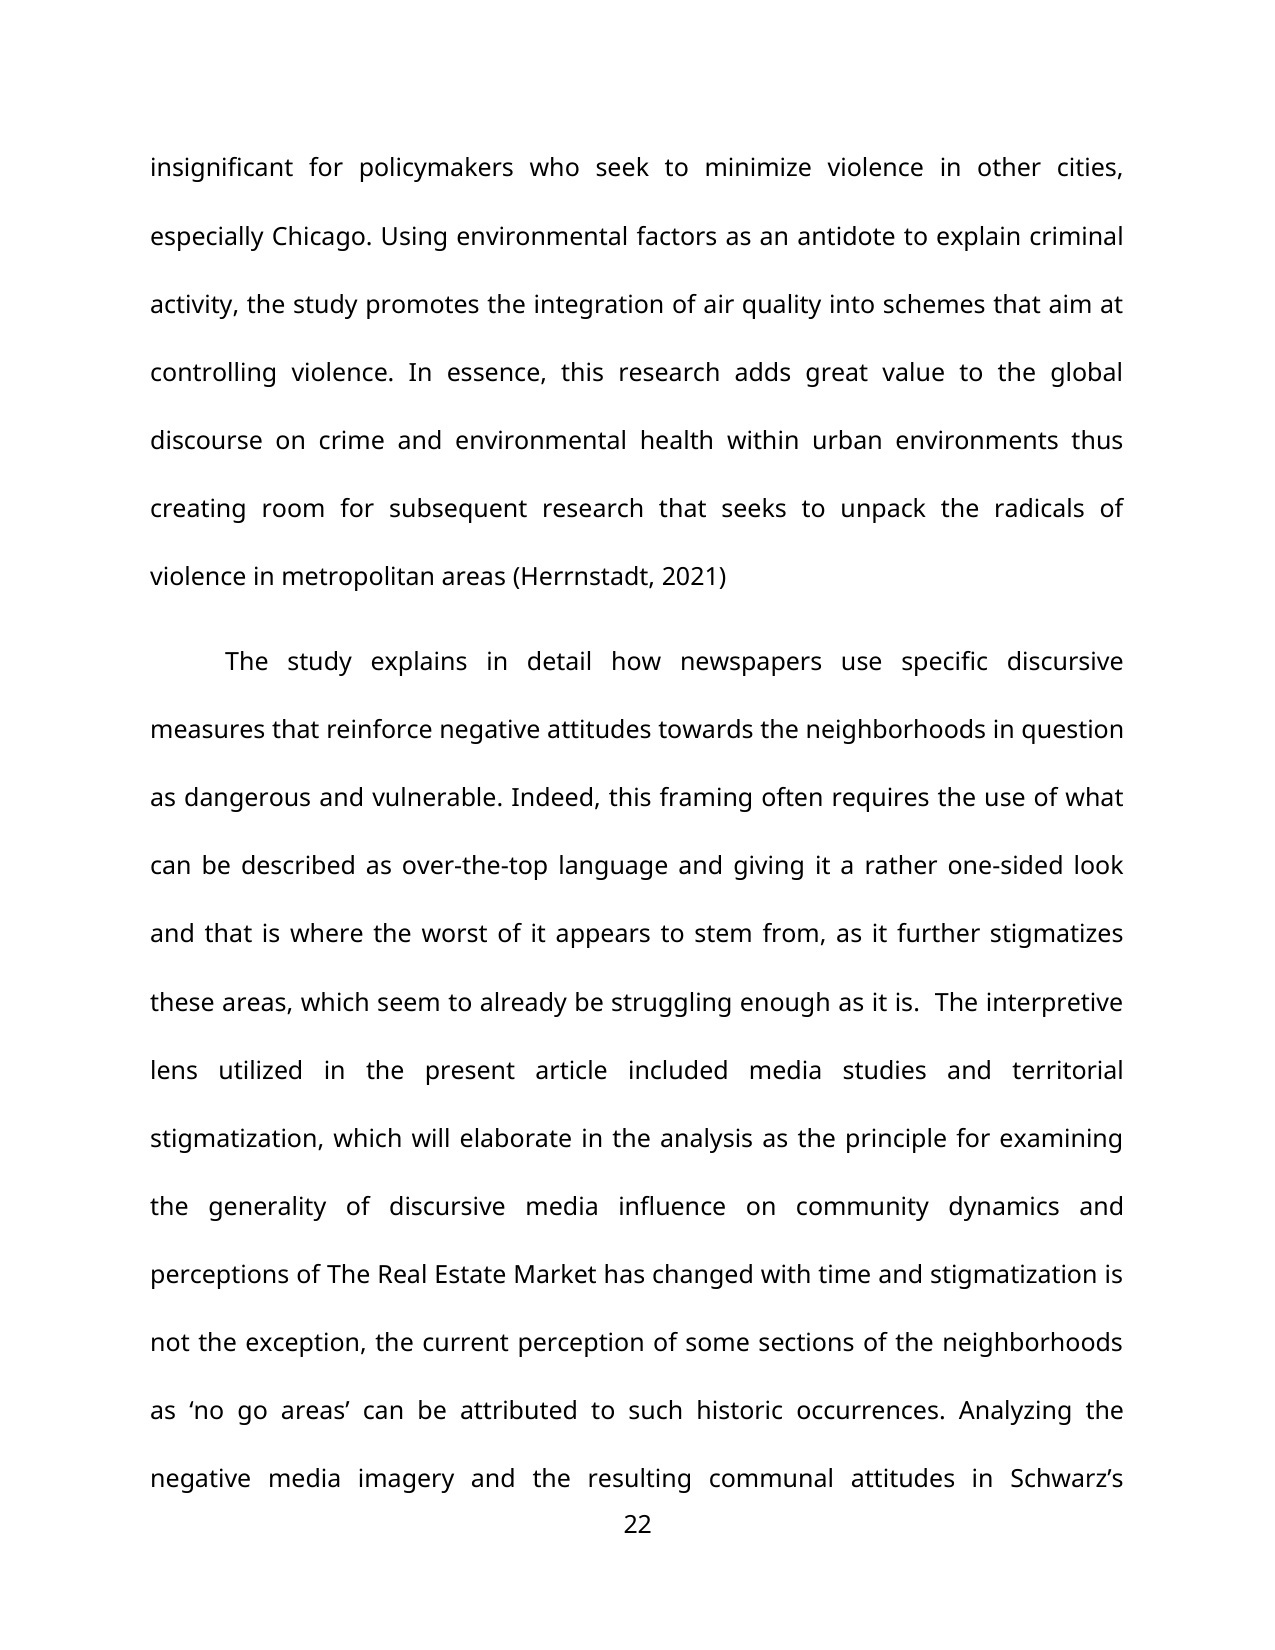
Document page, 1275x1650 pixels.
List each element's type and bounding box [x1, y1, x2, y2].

text [150, 643, 1125, 1495]
text [150, 150, 1125, 593]
